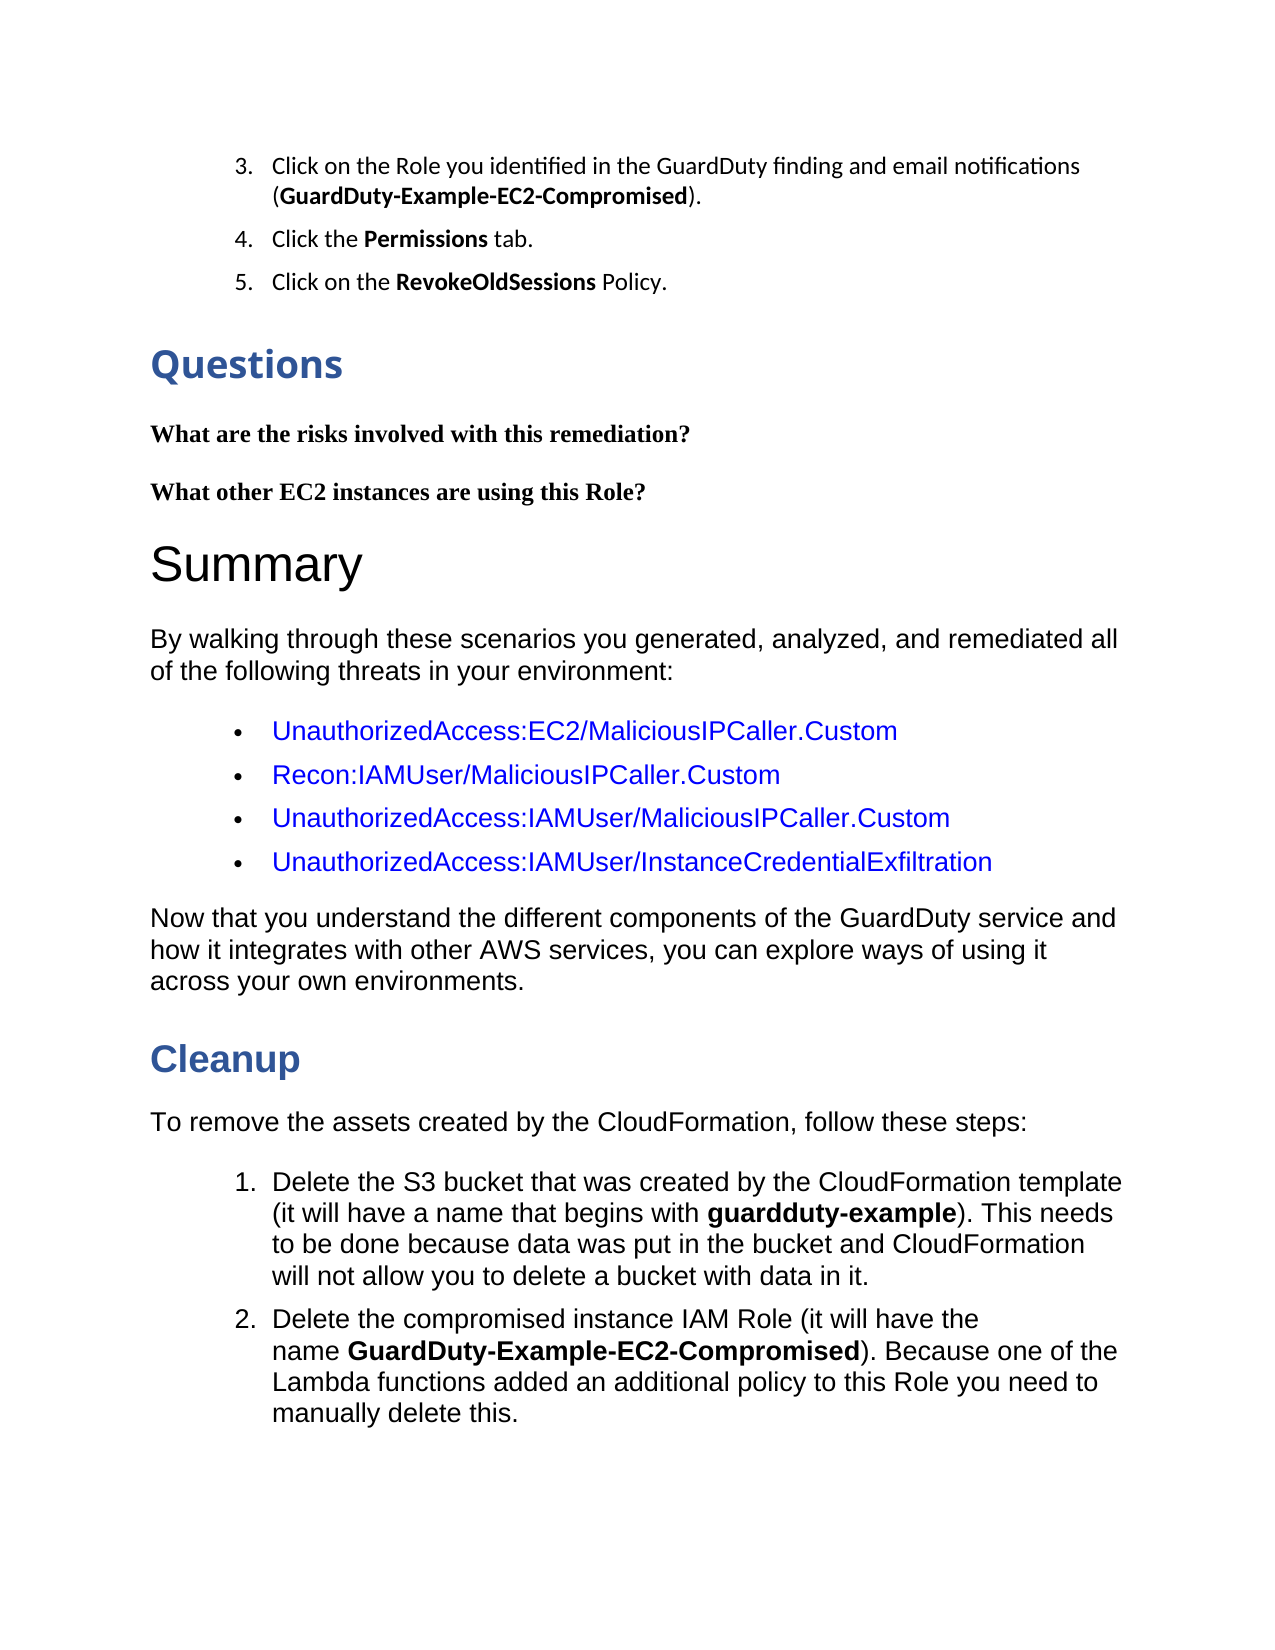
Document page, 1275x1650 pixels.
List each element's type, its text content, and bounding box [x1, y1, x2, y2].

list UnauthorizedAccess:IAMUser/MaliciousIPCaller.Custom [234, 802, 1125, 834]
list Recon:IAMUser/MaliciousIPCaller.Custom [234, 759, 1125, 790]
list UnauthorizedAccess:IAMUser/InstanceCredentialExfiltration [234, 846, 1125, 877]
text To remove the assets created by the CloudFormation, follow these steps: [150, 1106, 1125, 1137]
list Click on the Role you identified in the GuardDuty finding and email notifications (GuardDuty-Example-EC2-Compromised). [234, 150, 1125, 211]
list Click on the RevokeOldSessions Policy. [234, 267, 1125, 297]
text Now that you understand the different components of the GuardDuty service and how it integrates with other AWS services, you can explore ways of using it across your own environments. [150, 902, 1125, 996]
title What other EC2 instances are using this Role? [150, 477, 1125, 505]
subtitle Questions [150, 337, 1125, 389]
list Delete the S3 bucket that was created by the CloudFormation template (it will have a name that begins with guardduty-example). This needs to be done because data was put in the bucket and CloudFormation will not allow you to delete a bucket with data in it. [234, 1166, 1125, 1291]
list UnauthorizedAccess:EC2/MaliciousIPCaller.Custom [234, 715, 1125, 746]
list Click the Permissions tab. [234, 223, 1125, 254]
title What are the risks involved with this remediation? [150, 419, 1125, 447]
subtitle Cleanup [150, 1036, 1125, 1081]
text By walking through these scenarios you generated, analyzed, and remediated all of the following threats in your environment: [150, 623, 1125, 686]
list Delete the compromised instance IAM Role (it will have the name GuardDuty-Example-EC2-Compromised). Because one of the Lambda functions added an additional policy to this Role you need to manually delete this. [234, 1303, 1125, 1428]
subtitle Summary [150, 534, 1125, 592]
